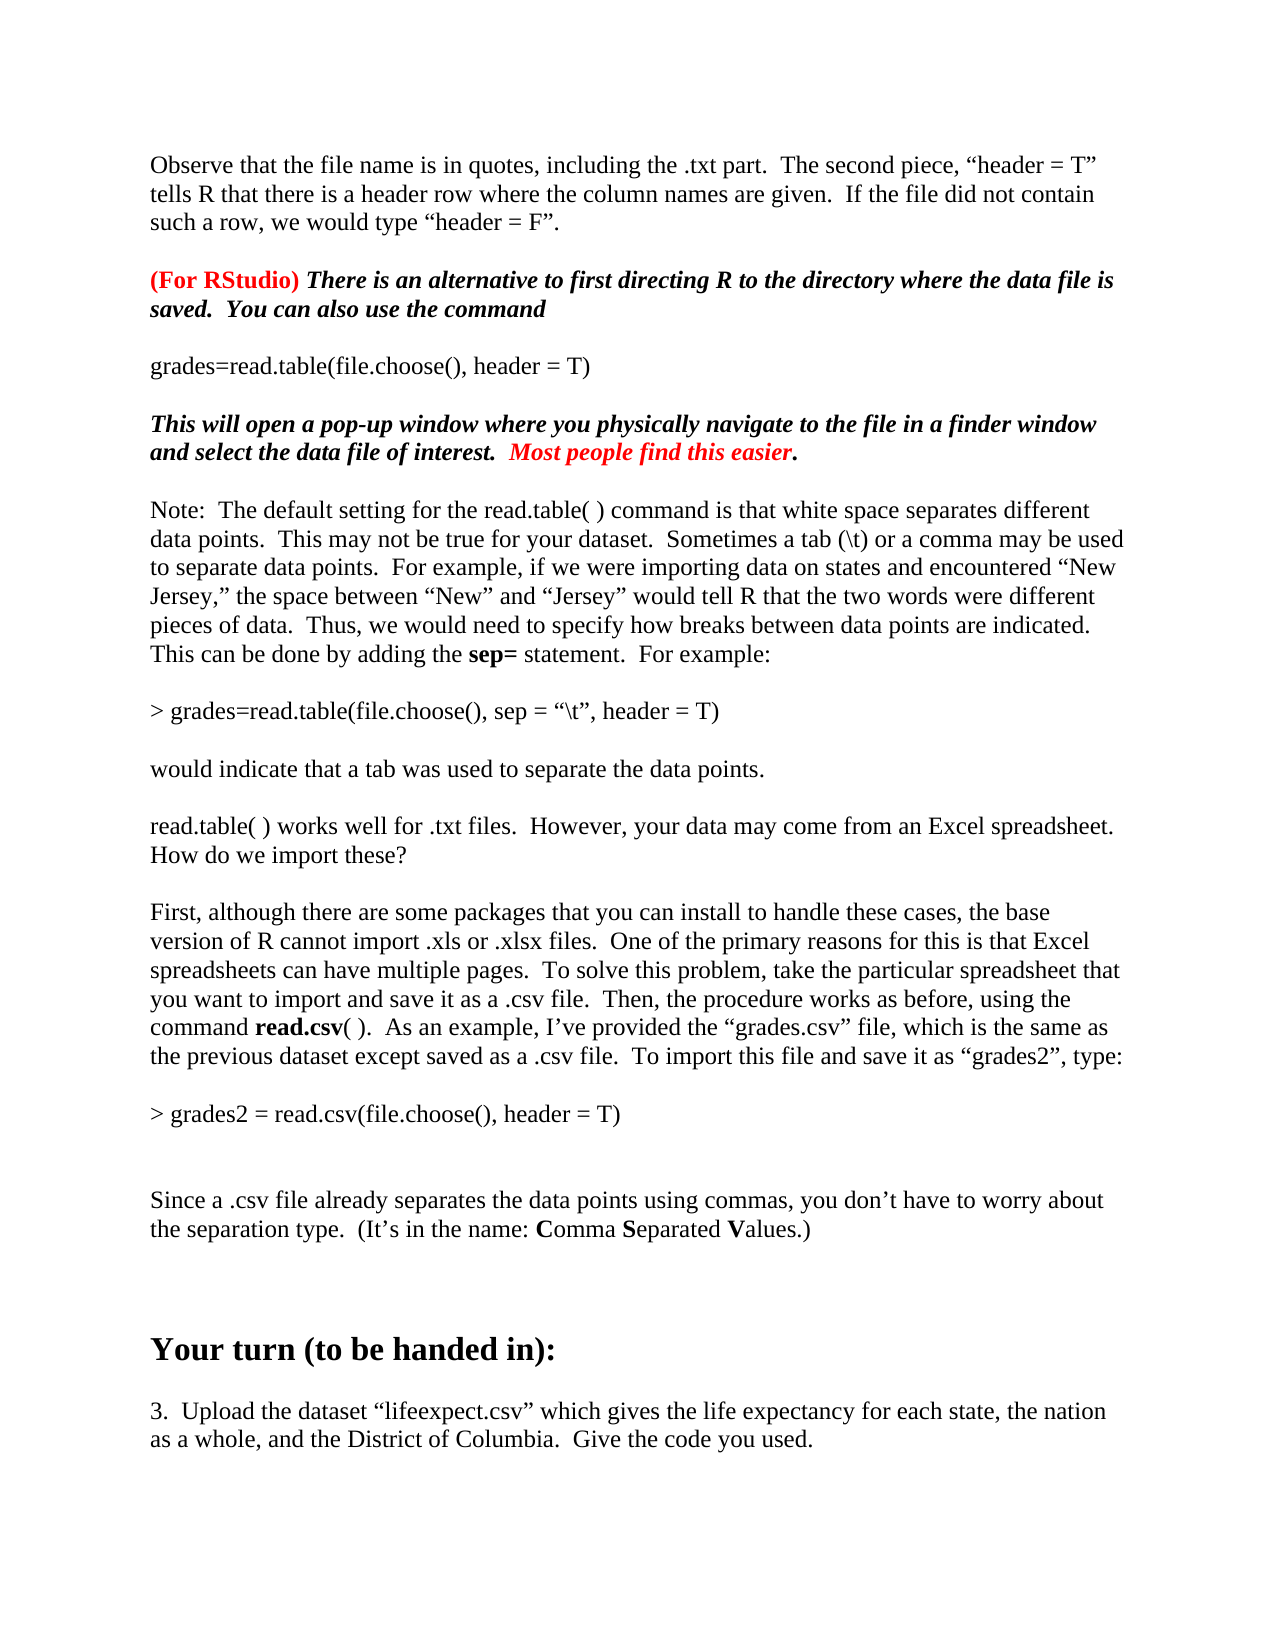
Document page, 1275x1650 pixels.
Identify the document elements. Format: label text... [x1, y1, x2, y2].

text > grades2 = read.csv(file.choose(), header = T) [150, 1099, 1125, 1127]
text Note: The default setting for the read.table( ) command is that white space separates different data points. This may not be true for your dataset. Sometimes a tab (\t) or a comma may be used to separate data points. For example, if we were importing data on states and encountered “New Jersey,” the space between “New” and “Jersey” would tell R that the two words were different pieces of data. Thus, we would need to specify how breaks between data points are indicated. This can be done by adding the sep= statement. For example: [150, 495, 1125, 667]
text Since a .csv file already separates the data points using commas, you don’t have to worry about the separation type. (It’s in the name: Comma Separated Values.) [150, 1185, 1125, 1242]
text 3. Upload the dataset “lifeexpect.csv” which gives the life expectancy for each state, the nation as a whole, and the District of Columbia. Give the code you used. [150, 1396, 1125, 1453]
text This will open a pop-up window where you physically navigate to the file in a finder window and select the data file of interest. Most people find this easier. [150, 409, 1125, 466]
text Your turn (to be handed in): [150, 1329, 1125, 1367]
text Observe that the file name is in quotes, including the .txt part. The second piece, “header = T” tells R that there is a header row where the column names are given. If the file did not contain such a row, we would type “header = F”. [150, 150, 1125, 236]
text read.table( ) works well for .txt files. However, your data may come from an Excel spreadsheet. How do we import these? [150, 811, 1125, 869]
text First, although there are some packages that you can install to handle these cases, the base version of R cannot import .xls or .xlsx files. One of the primary reasons for this is that Excel spreadsheets can have multiple pages. To solve this problem, take the particular spreadsheet that you want to import and save it as a .csv file. Then, the procedure works as before, using the command read.csv( ). As an example, I’ve provided the “grades.csv” file, which is the same as the previous dataset except saved as a .csv file. To import this file and save it as “grades2”, type: [150, 897, 1125, 1070]
text would indicate that a tab was used to separate the data points. [150, 754, 1125, 782]
text grades=read.table(file.choose(), header = T) [150, 351, 1125, 380]
text > grades=read.table(file.choose(), sep = “\t”, header = T) [150, 696, 1125, 725]
text (For RStudio) There is an alternative to first directing R to the directory where the data file is saved. You can also use the command [150, 265, 1125, 322]
